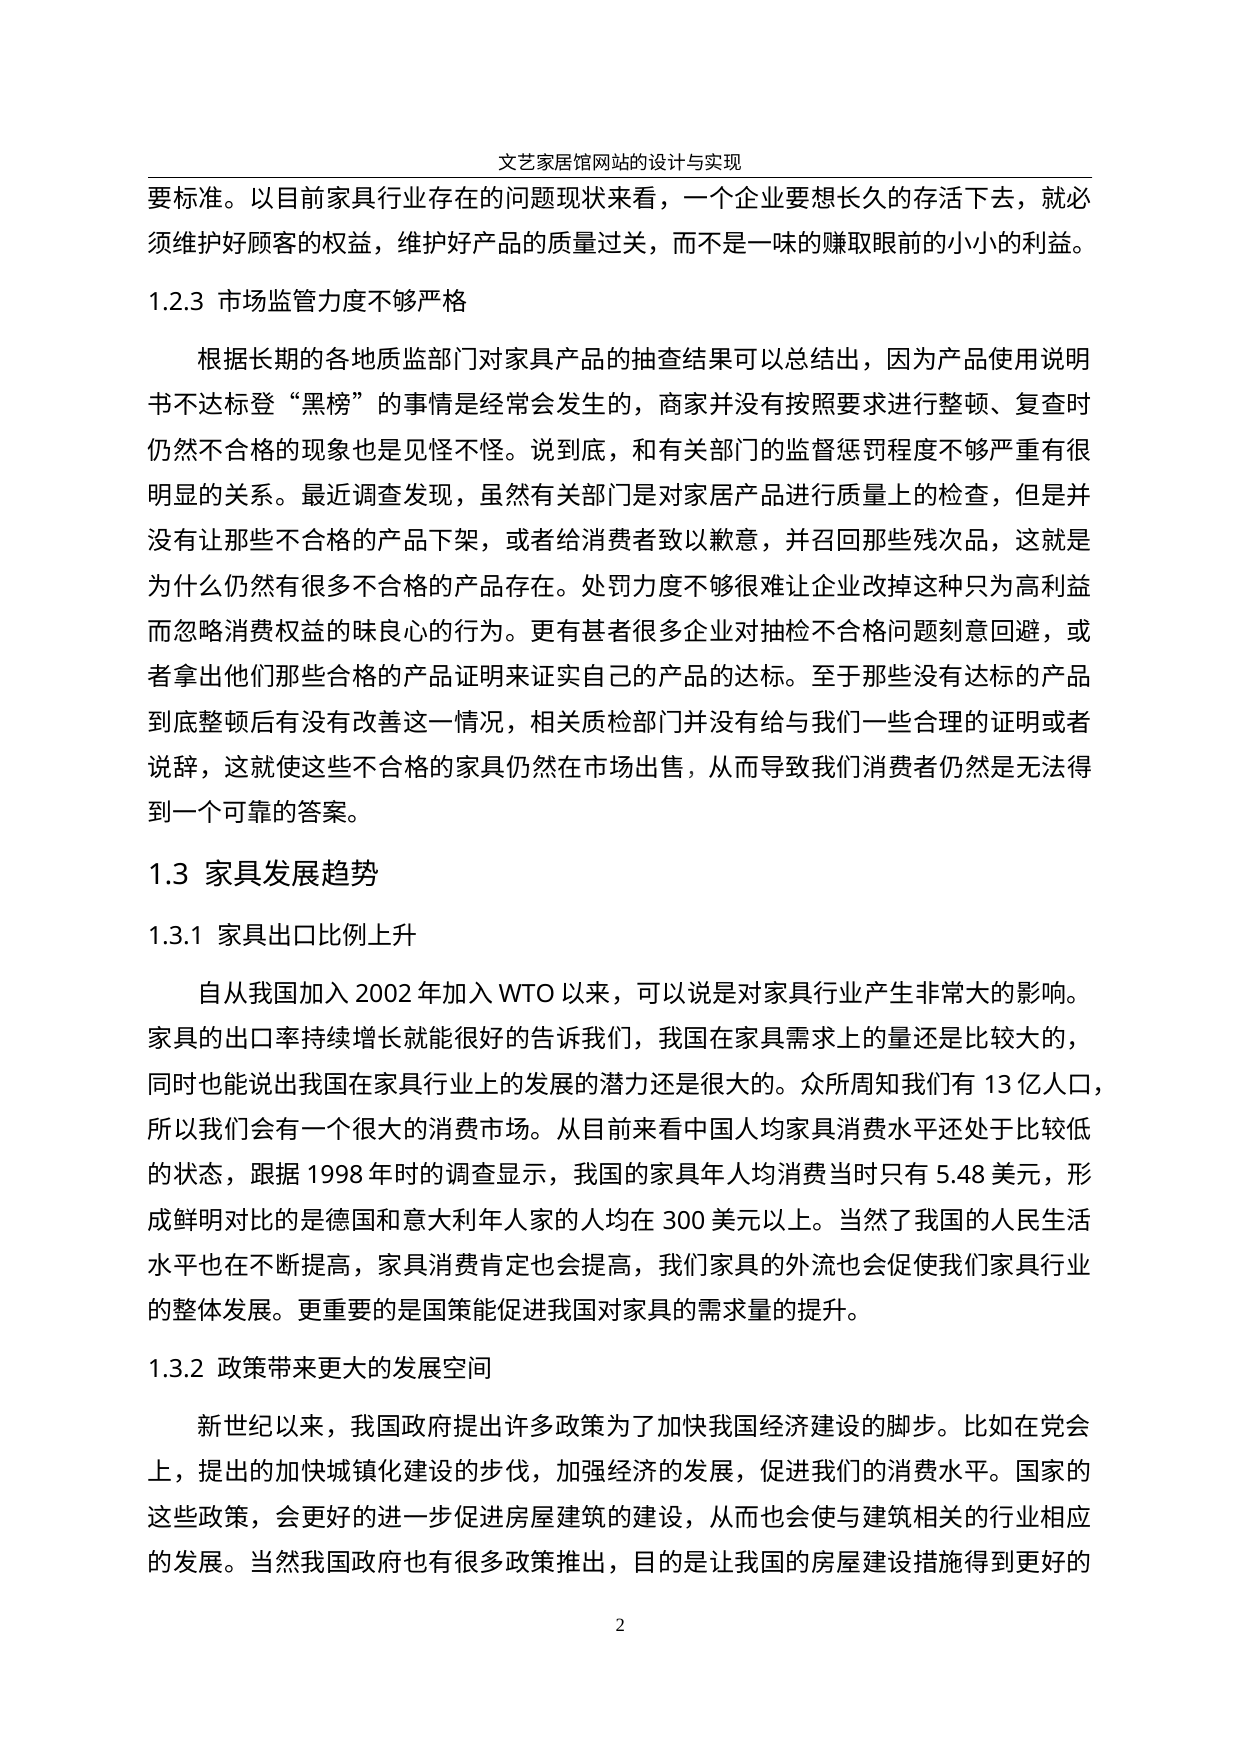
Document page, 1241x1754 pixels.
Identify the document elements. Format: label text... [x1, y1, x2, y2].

text 自从我国加入2002年加入WTO以来，可以说是对家具行业产生非常大的影响。家具的出口率持续增长就能很好的告诉我们，我国在家具需求上的量还是比较大的，同时也能说出我国在家具行业上的发展的潜力还是很大的。众所周知我们有13亿人口，所以我们会有一个很大的消费市场。从目前来看中国人均家具消费水平还处于比较低的状态，跟据1998年时的调查显示，我国的家具年人均消费当时只有5.48美元，形成鲜明对比的是德国和意大利年人家的人均在300美元以上。当然了我国的人民生活水平也在不断提高，家具消费肯定也会提高，我们家具的外流也会促使我们家具行业的整体发展。更重要的是国策能促进我国对家具的需求量的提升。 [148, 974, 1092, 1327]
subtitle 市场监管力度不够严格 [148, 282, 1092, 318]
subtitle 政策带来更大的发展空间 [148, 1349, 1092, 1385]
subtitle 家具发展趋势 [148, 850, 1092, 893]
subtitle 家具出口比例上升 [148, 916, 1092, 952]
text 根据长期的各地质监部门对家具产品的抽查结果可以总结出，因为产品使用说明书不达标登“黑榜”的事情是经常会发生的，商家并没有按照要求进行整顿、复查时仍然不合格的现象也是见怪不怪。说到底，和有关部门的监督惩罚程度不够严重有很明显的关系。最近调查发现，虽然有关部门是对家居产品进行质量上的检查，但是并没有让那些不合格的产品下架，或者给消费者致以歉意，并召回那些残次品，这就是为什么仍然有很多不合格的产品存在。处罚力度不够很难让企业改掉这种只为高利益而忽略消费权益的昧良心的行为。更有甚者很多企业对抽检不合格问题刻意回避，或者拿出他们那些合格的产品证明来证实自己的产品的达标。至于那些没有达标的产品到底整顿后有没有改善这一情况，相关质检部门并没有给与我们一些合理的证明或者说辞，这就使这些不合格的家具仍然在市场出售，从而导致我们消费者仍然是无法得到一个可靠的答案。 [148, 339, 1092, 829]
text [148, 178, 1092, 260]
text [148, 1406, 1092, 1579]
